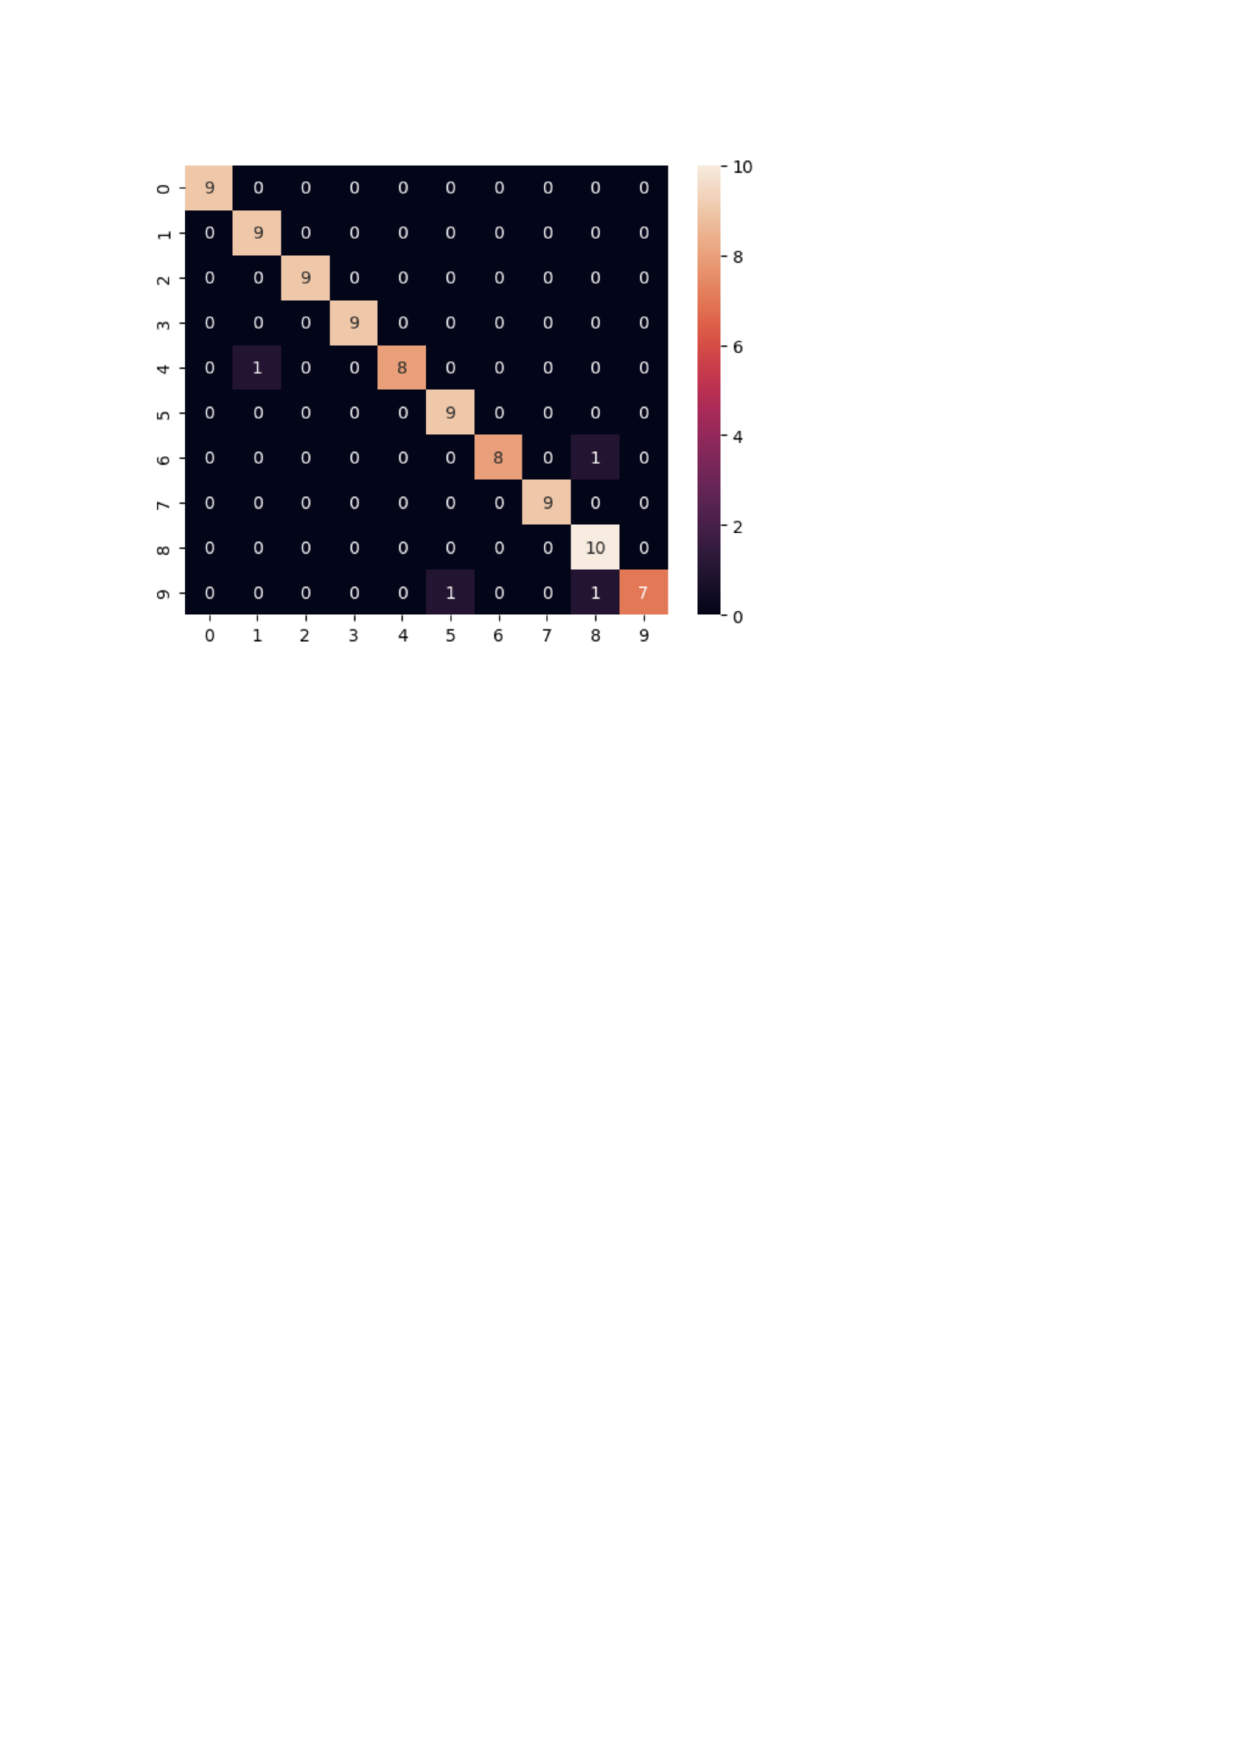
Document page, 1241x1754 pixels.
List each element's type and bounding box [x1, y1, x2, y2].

picture [147, 147, 764, 652]
